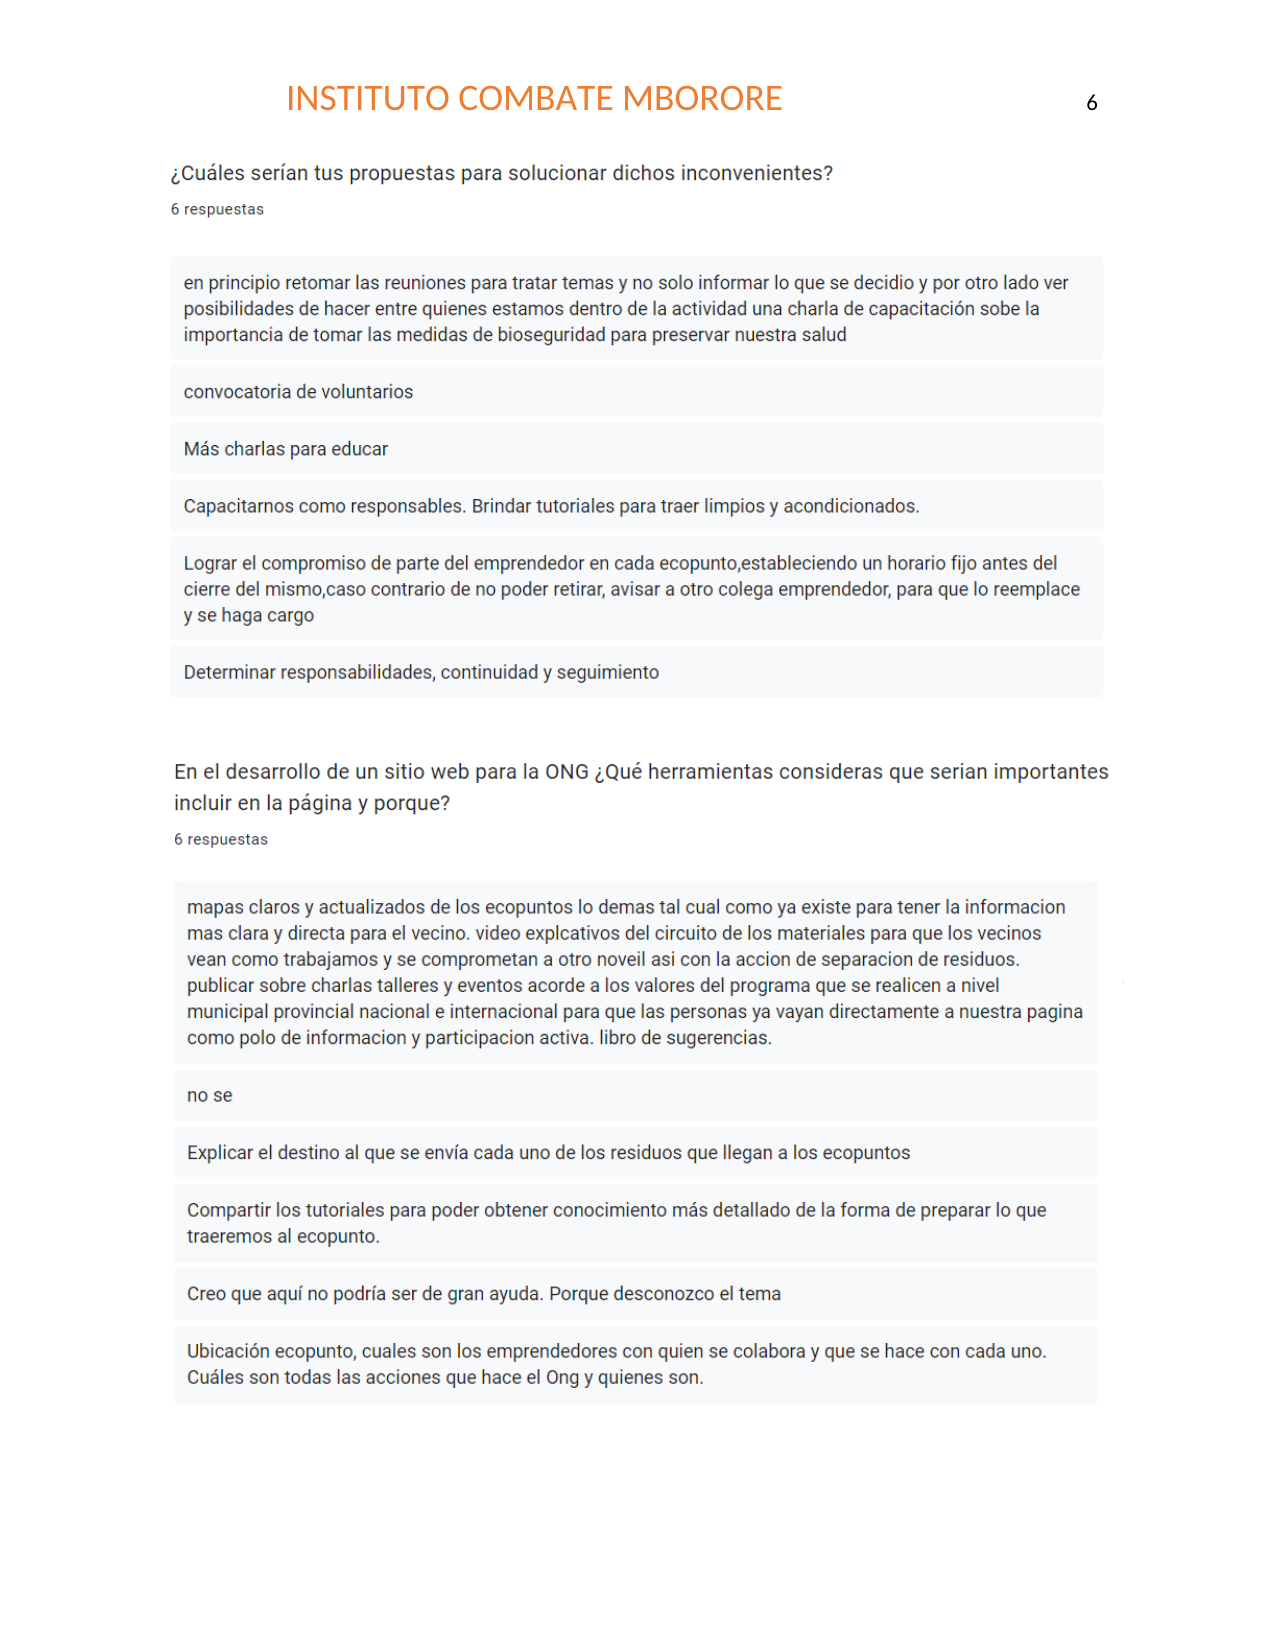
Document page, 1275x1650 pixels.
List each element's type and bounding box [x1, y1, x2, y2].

picture [150, 150, 1125, 713]
picture [150, 737, 1124, 1435]
